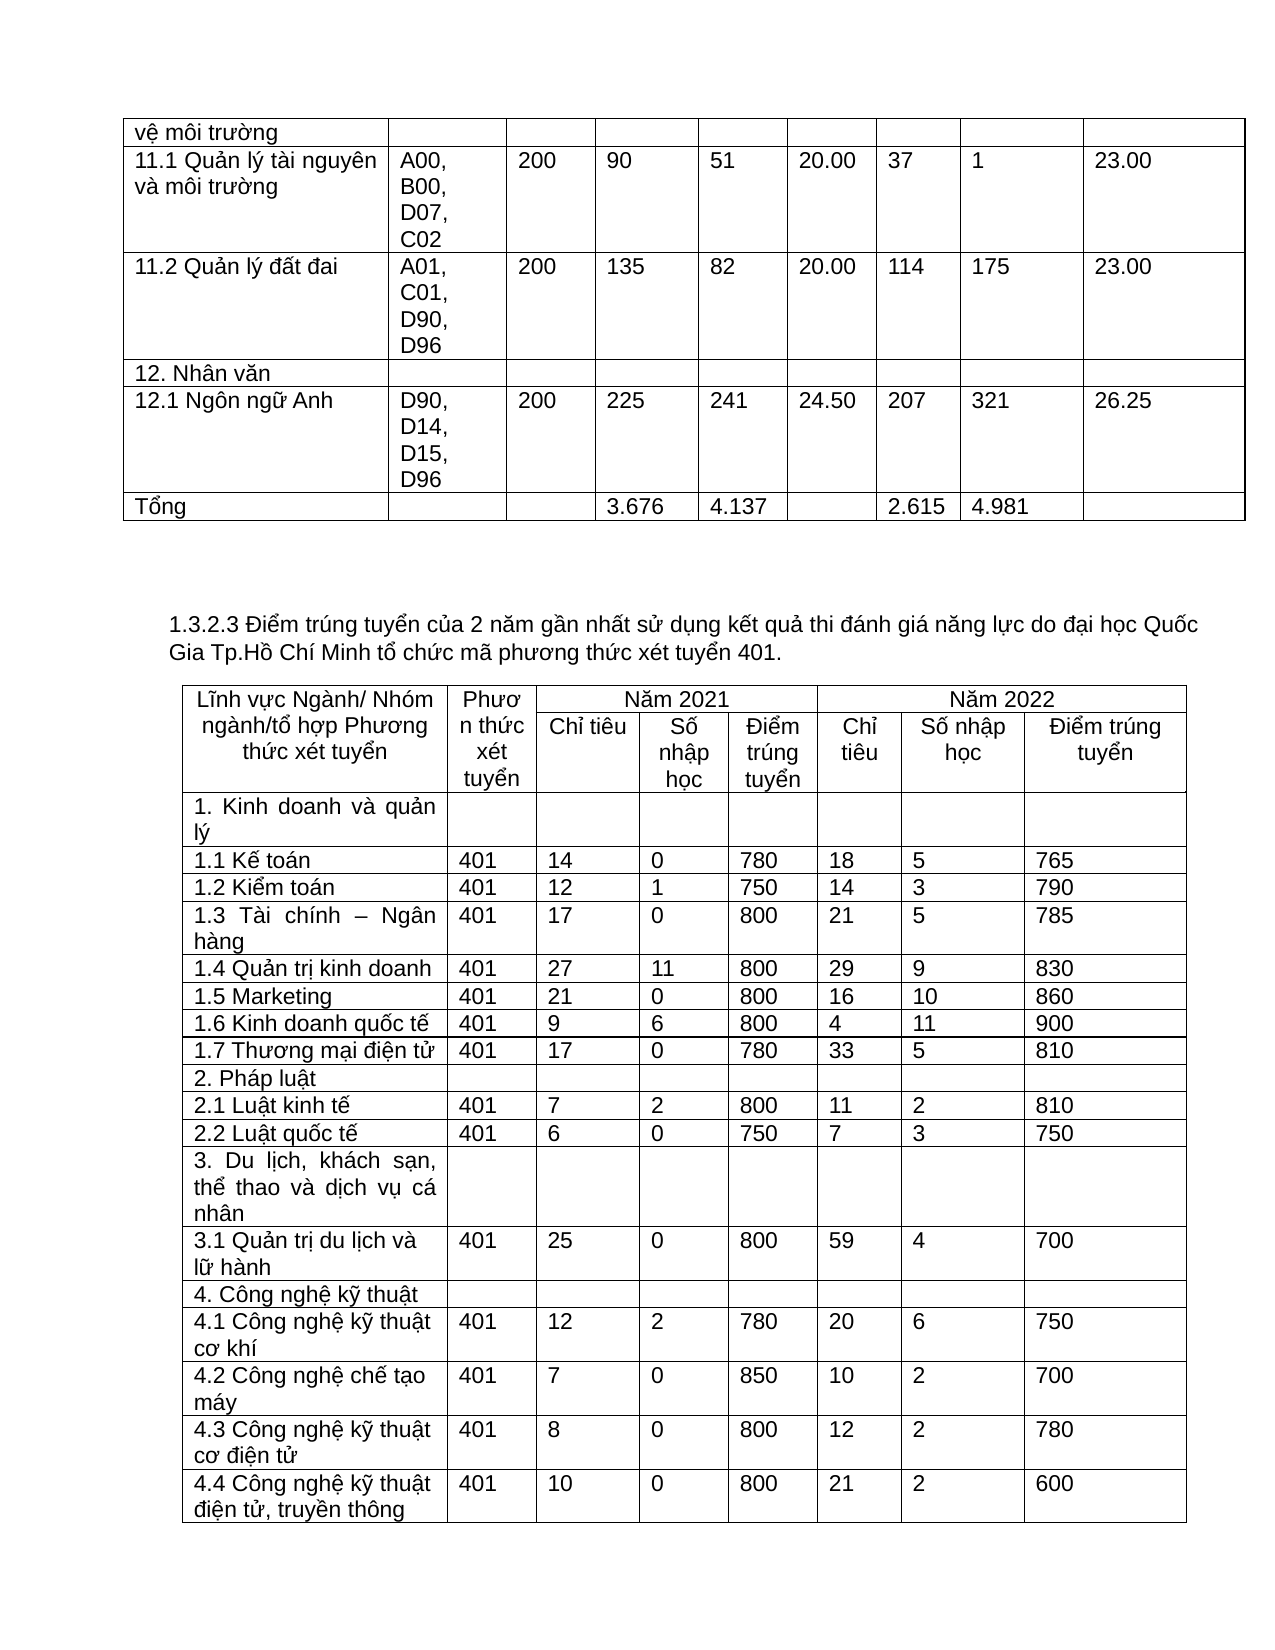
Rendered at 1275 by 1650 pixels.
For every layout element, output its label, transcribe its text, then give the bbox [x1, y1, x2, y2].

table_cell 1.1 Kế toán [183, 847, 447, 873]
table_cell 6 [902, 1308, 1024, 1361]
table_cell [818, 793, 901, 846]
table_cell 750 [729, 874, 817, 901]
table_header Năm 2022 [818, 686, 1186, 712]
table_cell 20 [818, 1308, 901, 1361]
text 1.3.2.3 Điểm trúng tuyển của 2 năm gần nhất sử dụng kết quả thi đánh giá năng lực do đại học Quốc Gia Tp.Hồ Chí Minh tổ chức mã phương thức xét tuyển 401. [169, 611, 1200, 666]
table_cell 114 [877, 253, 960, 358]
table_cell [788, 119, 876, 146]
table_cell [699, 360, 787, 386]
table_cell 1 [640, 874, 728, 901]
table_cell Điểm trúng tuyển [1025, 713, 1186, 792]
table_cell 0 [640, 1120, 728, 1146]
table_cell [818, 1065, 901, 1091]
table_cell 321 [961, 387, 1083, 492]
table_cell 2 [902, 1416, 1024, 1468]
table_cell 11 [640, 955, 728, 982]
table_cell 401 [448, 955, 536, 982]
table_cell 0 [640, 1362, 728, 1415]
table_cell [1025, 1147, 1186, 1226]
table_cell A00, B00, D07, C02 [389, 147, 506, 252]
table_cell 18 [818, 847, 901, 873]
table_cell 17 [537, 1038, 639, 1064]
table_header Năm 2021 [537, 686, 817, 712]
table_cell 4.2 Công nghệ chế tạo máy [183, 1362, 447, 1415]
table_cell 750 [729, 1120, 817, 1146]
table_cell 401 [448, 847, 536, 873]
table_cell [902, 793, 1024, 846]
table_cell 241 [699, 387, 787, 492]
table_cell [902, 1065, 1024, 1091]
table_cell 207 [877, 387, 960, 492]
table_cell [902, 1147, 1024, 1226]
table_cell Chỉ tiêu [818, 713, 901, 792]
table_cell [389, 493, 506, 520]
table_cell 800 [729, 902, 817, 954]
table_cell 401 [448, 1010, 536, 1036]
table_cell 51 [699, 147, 787, 252]
table_cell 4.1 Công nghệ kỹ thuật cơ khí [183, 1308, 447, 1361]
table_cell 810 [1025, 1038, 1186, 1064]
table_cell 21 [537, 983, 639, 1009]
table_cell 600 [1025, 1470, 1186, 1522]
table_cell 4 [818, 1010, 901, 1036]
table_cell 860 [1025, 983, 1186, 1009]
table_cell 765 [1025, 847, 1186, 873]
table_cell [1084, 360, 1244, 386]
table_cell [877, 360, 960, 386]
table_cell 1.6 Kinh doanh quốc tế [183, 1010, 447, 1036]
table_cell [729, 1147, 817, 1226]
table_cell 14 [818, 874, 901, 901]
table_cell 6 [537, 1120, 639, 1146]
table_cell 0 [640, 902, 728, 954]
table_cell Số nhập học [640, 713, 728, 792]
table_cell [448, 793, 536, 846]
table_cell 800 [729, 1092, 817, 1119]
table_cell 11 [902, 1010, 1024, 1036]
table_cell 2. Pháp luật [183, 1065, 447, 1091]
table_cell 3 [902, 874, 1024, 901]
table_cell [640, 1147, 728, 1226]
table_cell 0 [640, 1416, 728, 1468]
table_cell 401 [448, 1120, 536, 1146]
table_cell 401 [448, 1416, 536, 1468]
table_cell 4. Công nghệ kỹ thuật [183, 1281, 447, 1307]
table_cell 11.2 Quản lý đất đai [124, 253, 388, 358]
table_cell 700 [1025, 1362, 1186, 1415]
table_cell [788, 493, 876, 520]
table_cell 800 [729, 1416, 817, 1468]
table_cell 2 [902, 1470, 1024, 1522]
table_cell 12 [818, 1416, 901, 1468]
table_cell 1.7 Thương mại điện tử [183, 1038, 447, 1064]
table_cell 16 [818, 983, 901, 1009]
table_cell 20.00 [788, 253, 876, 358]
table_cell 59 [818, 1227, 901, 1280]
table_cell 9 [902, 955, 1024, 982]
table_cell 0 [640, 1227, 728, 1280]
table_cell [537, 1147, 639, 1226]
table_cell 90 [596, 147, 698, 252]
table_cell [961, 119, 1083, 146]
table_cell 4.137 [699, 493, 787, 520]
table_cell 2 [902, 1362, 1024, 1415]
table_cell 3 [902, 1120, 1024, 1146]
table_cell 2.2 Luật quốc tế [183, 1120, 447, 1146]
table_cell 1.5 Marketing [183, 983, 447, 1009]
table_cell 2 [902, 1092, 1024, 1119]
table_cell A01, C01, D90, D96 [389, 253, 506, 358]
table_cell 4.981 [961, 493, 1083, 520]
table_cell 5 [902, 902, 1024, 954]
table_cell 27 [537, 955, 639, 982]
table_cell 175 [961, 253, 1083, 358]
table_cell 900 [1025, 1010, 1186, 1036]
table_cell 850 [729, 1362, 817, 1415]
table_cell 10 [902, 983, 1024, 1009]
table_cell D90, D14, D15, D96 [389, 387, 506, 492]
table_cell 1.3 Tài chính – Ngân hàng [183, 902, 447, 954]
table_cell 200 [507, 147, 595, 252]
table_cell 7 [537, 1092, 639, 1119]
table_cell 401 [448, 1308, 536, 1361]
table_cell [596, 119, 698, 146]
table_cell 810 [1025, 1092, 1186, 1119]
table_cell [902, 1281, 1024, 1307]
table_cell 1. Kinh doanh và quản lý [183, 793, 447, 846]
table_cell 1.4 Quản trị kinh doanh [183, 955, 447, 982]
table_cell 1 [961, 147, 1083, 252]
table_cell 1.2 Kiểm toán [183, 874, 447, 901]
table_cell 23.00 [1084, 147, 1244, 252]
table_cell 23.00 [1084, 253, 1244, 358]
table_cell 7 [818, 1120, 901, 1146]
table_cell [448, 1281, 536, 1307]
table_cell [507, 119, 595, 146]
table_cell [124, 119, 388, 146]
table_cell 800 [729, 955, 817, 982]
table_cell 785 [1025, 902, 1186, 954]
table_cell [507, 360, 595, 386]
table_cell 800 [729, 983, 817, 1009]
table_cell 401 [448, 874, 536, 901]
table_cell 800 [729, 1227, 817, 1280]
table_cell 780 [729, 1038, 817, 1064]
table_cell 37 [877, 147, 960, 252]
table_cell 29 [818, 955, 901, 982]
table_cell 10 [537, 1470, 639, 1522]
table_cell 3.676 [596, 493, 698, 520]
table_cell [729, 793, 817, 846]
table_cell [640, 1281, 728, 1307]
table_cell 26.25 [1084, 387, 1244, 492]
table_cell [507, 493, 595, 520]
table_cell 5 [902, 847, 1024, 873]
table_cell 800 [729, 1470, 817, 1522]
table_cell 10 [818, 1362, 901, 1415]
table_cell 21 [818, 1470, 901, 1522]
table_header Phươn thức xét tuyển [448, 686, 536, 792]
table_cell 401 [448, 1092, 536, 1119]
table_cell 12.1 Ngôn ngữ Anh [124, 387, 388, 492]
table_cell 4.4 Công nghệ kỹ thuật điện tử, truyền thông [183, 1470, 447, 1522]
table_cell [537, 1281, 639, 1307]
table_cell 200 [507, 387, 595, 492]
table_cell 780 [729, 1308, 817, 1361]
table_cell 401 [448, 1038, 536, 1064]
table_cell [1084, 119, 1244, 146]
table_cell [596, 360, 698, 386]
table_cell 11 [818, 1092, 901, 1119]
table_cell [1084, 493, 1244, 520]
table_cell [389, 360, 506, 386]
table_cell 401 [448, 1227, 536, 1280]
table_cell 0 [640, 1470, 728, 1522]
table_cell 0 [640, 847, 728, 873]
table_cell 3. Du lịch, khách sạn, thể thao và dịch vụ cá nhân [183, 1147, 447, 1226]
table_cell 12 [537, 874, 639, 901]
table_cell [877, 119, 960, 146]
table_cell 401 [448, 902, 536, 954]
table_cell 2.1 Luật kinh tế [183, 1092, 447, 1119]
table_cell 0 [640, 1038, 728, 1064]
table_cell 9 [537, 1010, 639, 1036]
table_cell 17 [537, 902, 639, 954]
table_cell 750 [1025, 1120, 1186, 1146]
table_cell 21 [818, 902, 901, 954]
table_cell 830 [1025, 955, 1186, 982]
table_cell 401 [448, 1362, 536, 1415]
table_cell 0 [640, 983, 728, 1009]
table_cell 2 [640, 1308, 728, 1361]
table_cell 2.615 [877, 493, 960, 520]
table_cell 6 [640, 1010, 728, 1036]
table_cell [537, 1065, 639, 1091]
table_cell 7 [537, 1362, 639, 1415]
table_cell [389, 119, 506, 146]
table_cell 12. Nhân văn [124, 360, 388, 386]
table_cell 12 [537, 1308, 639, 1361]
table_cell [448, 1147, 536, 1226]
table_cell 700 [1025, 1227, 1186, 1280]
table_cell [788, 360, 876, 386]
table_cell [729, 1065, 817, 1091]
table_cell [448, 1065, 536, 1091]
table_cell 25 [537, 1227, 639, 1280]
table_cell [818, 1147, 901, 1226]
table_cell 5 [902, 1038, 1024, 1064]
table_cell 2 [640, 1092, 728, 1119]
table_cell 780 [729, 847, 817, 873]
table_cell 82 [699, 253, 787, 358]
table_cell 8 [537, 1416, 639, 1468]
table_cell 4.3 Công nghệ kỹ thuật cơ điện tử [183, 1416, 447, 1468]
table_cell 750 [1025, 1308, 1186, 1361]
table_cell [1025, 1281, 1186, 1307]
table_cell [1025, 793, 1186, 846]
table_cell 11.1 Quản lý tài nguyên và môi trường [124, 147, 388, 252]
table_cell 401 [448, 983, 536, 1009]
table_cell [640, 1065, 728, 1091]
table_cell 135 [596, 253, 698, 358]
table_cell 225 [596, 387, 698, 492]
table_cell 14 [537, 847, 639, 873]
table_cell 200 [507, 253, 595, 358]
table_cell 3.1 Quản trị du lịch và lữ hành [183, 1227, 447, 1280]
table_cell 401 [448, 1470, 536, 1522]
table_cell [961, 360, 1083, 386]
table_cell 20.00 [788, 147, 876, 252]
table_cell [1025, 1065, 1186, 1091]
table_cell [729, 1281, 817, 1307]
table_cell 33 [818, 1038, 901, 1064]
table_cell 24.50 [788, 387, 876, 492]
table_cell Chỉ tiêu [537, 713, 639, 792]
table_cell 790 [1025, 874, 1186, 901]
table_cell 4 [902, 1227, 1024, 1280]
table_cell 780 [1025, 1416, 1186, 1468]
table_cell Tổng [124, 493, 388, 520]
table_cell Số nhập học [902, 713, 1024, 792]
table_cell [699, 119, 787, 146]
table_cell [537, 793, 639, 846]
table_cell 800 [729, 1010, 817, 1036]
table_cell [640, 793, 728, 846]
table_cell [818, 1281, 901, 1307]
table_header Lĩnh vực Ngành/ Nhóm ngành/tổ hợp Phương thức xét tuyển [183, 686, 447, 792]
table_cell Điểm trúng tuyển [729, 713, 817, 792]
